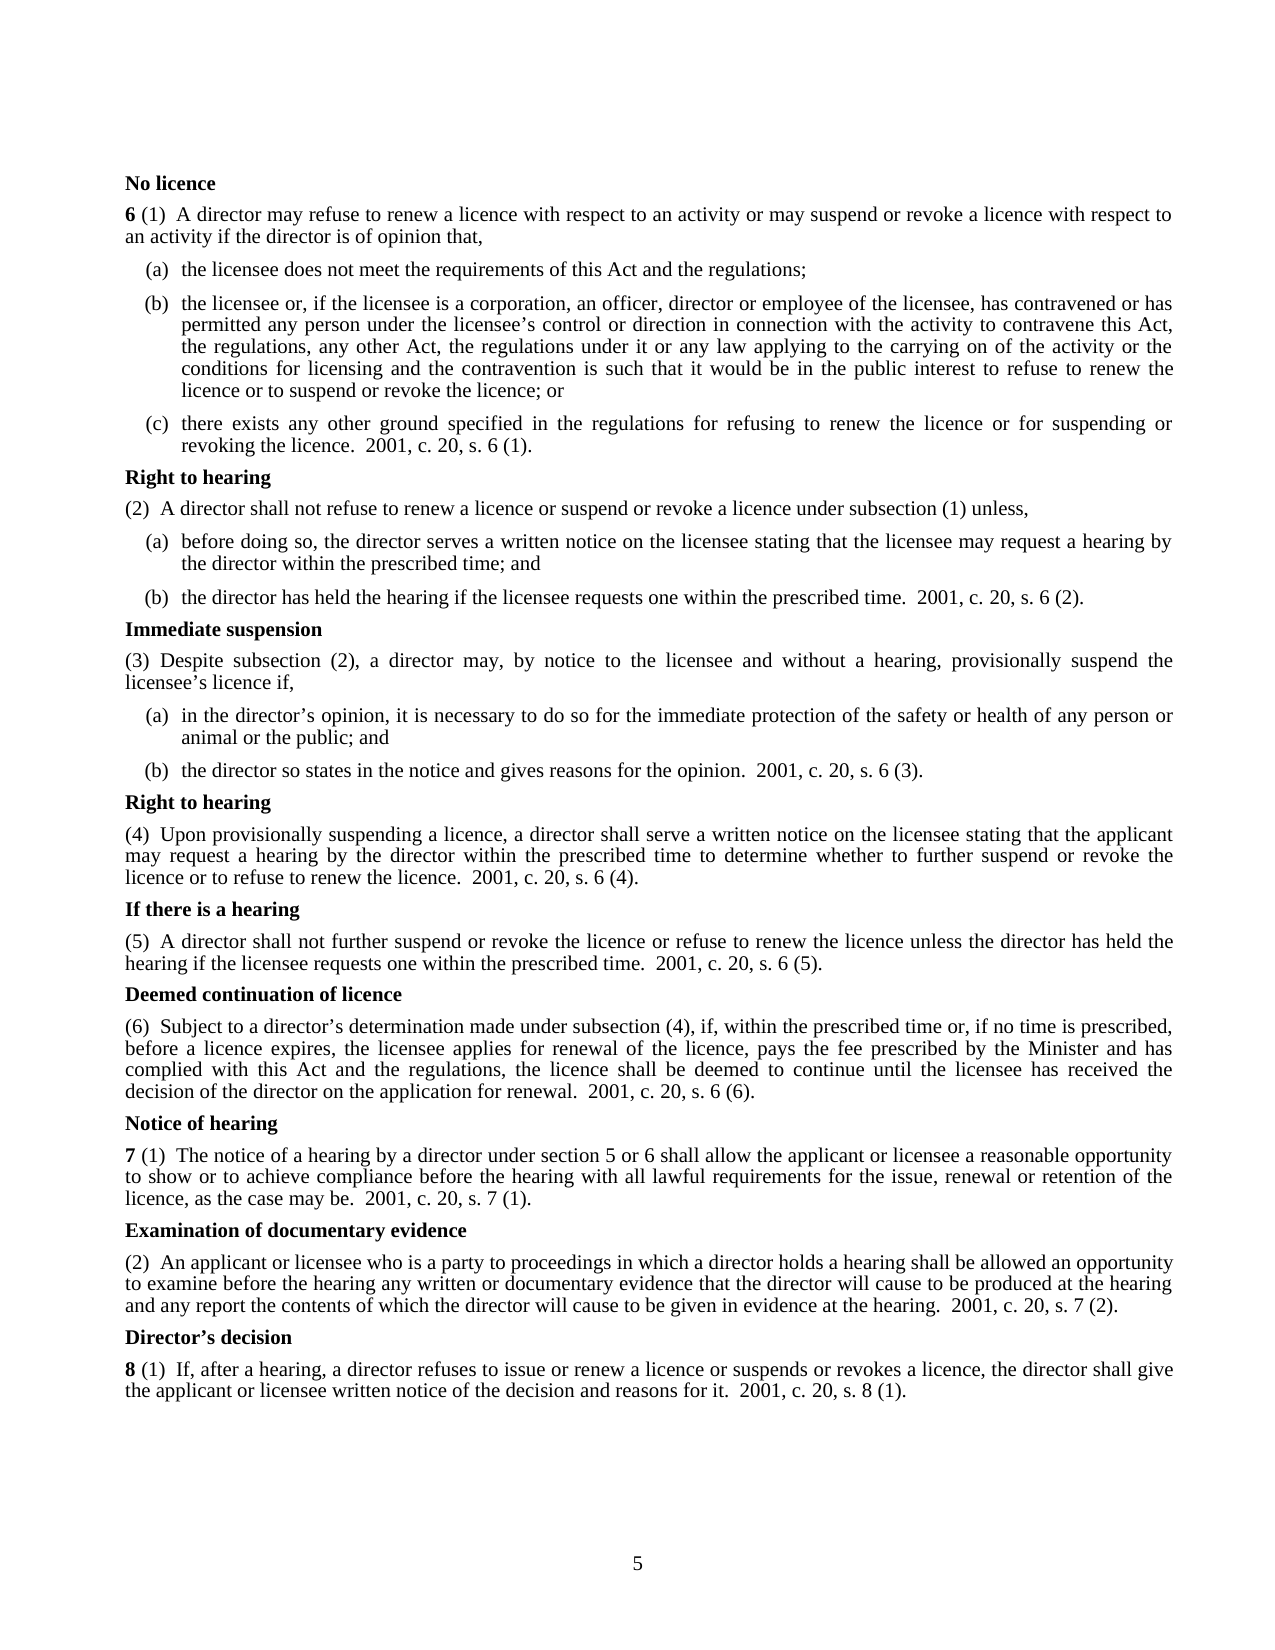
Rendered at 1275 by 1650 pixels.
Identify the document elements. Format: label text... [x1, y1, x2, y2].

text Right to hearing [125, 469, 1175, 488]
text Director’s decision [125, 1329, 1175, 1348]
text Examination of documentary evidence [125, 1222, 1175, 1241]
text 8 (1) If, after a hearing, a director refuses to issue or renew a licence or suspends or revokes a licence, the director shall give the applicant or licensee written notice of the decision and reasons for it. 2001, c. 20, s. 8 (1). [125, 1359, 1175, 1402]
text (2) A director shall not refuse to renew a licence or suspend or revoke a licence under subsection (1) unless, [125, 498, 1175, 520]
text (3) Despite subsection (2), a director may, by notice to the licensee and without a hearing, provisionally suspend the licensee’s licence if, [125, 650, 1175, 694]
text (b) the director has held the hearing if the licensee requests one within the prescribed time. 2001, c. 20, s. 6 (2). [125, 587, 1175, 608]
text 6 (1) A director may refuse to renew a licence with respect to an activity or may suspend or revoke a licence with respect to an activity if the director is of opinion that, [125, 204, 1175, 248]
text (a) the licensee does not meet the requirements of this Act and the regulations; [125, 259, 1175, 281]
text (b) the licensee or, if the licensee is a corporation, an officer, director or employee of the licensee, has contravened or has permitted any person under the licensee’s control or direction in connection with the activity to contravene this Act, the regulations, any other Act, the regulations under it or any law applying to the carrying on of the activity or the conditions for licensing and the contravention is such that it would be in the public interest to refuse to renew the licence or to suspend or revoke the licence; or [125, 293, 1175, 401]
text Deemed continuation of licence [125, 987, 1175, 1006]
text (c) there exists any other ground specified in the regulations for refusing to renew the licence or for suspending or revoking the licence. 2001, c. 20, s. 6 (1). [125, 413, 1175, 457]
text Notice of hearing [125, 1116, 1175, 1134]
text (4) Upon provisionally suspending a licence, a director shall serve a written notice on the licensee stating that the applicant may request a hearing by the director within the prescribed time to determine whether to further suspend or revoke the licence or to refuse to renew the licence. 2001, c. 20, s. 6 (4). [125, 824, 1175, 889]
text (6) Subject to a director’s determination made under subsection (4), if, within the prescribed time or, if no time is prescribed, before a licence expires, the licensee applies for renewal of the licence, pays the fee prescribed by the Minister and has complied with this Act and the regulations, the licence shall be deemed to continue until the licensee has received the decision of the director on the application for renewal. 2001, c. 20, s. 6 (6). [125, 1016, 1175, 1103]
text If there is a hearing [125, 902, 1175, 920]
text 7 (1) The notice of a hearing by a director under section 5 or 6 shall allow the applicant or licensee a reasonable opportunity to show or to achieve compliance before the hearing with all lawful requirements for the issue, renewal or retention of the licence, as the case may be. 2001, c. 20, s. 7 (1). [125, 1145, 1175, 1210]
text (b) the director so states in the notice and gives reasons for the opinion. 2001, c. 20, s. 6 (3). [125, 760, 1175, 782]
text Right to hearing [125, 794, 1175, 813]
text (2) An applicant or licensee who is a party to proceedings in which a director holds a hearing shall be allowed an opportunity to examine before the hearing any written or documentary evidence that the director will cause to be produced at the hearing and any report the contents of which the director will cause to be given in evidence at the hearing. 2001, c. 20, s. 7 (2). [125, 1252, 1175, 1317]
text No licence [125, 175, 1175, 194]
text (a) in the director’s opinion, it is necessary to do so for the immediate protection of the safety or health of any person or animal or the public; and [125, 705, 1175, 749]
text Immediate suspension [125, 621, 1175, 640]
text (a) before doing so, the director serves a written notice on the licensee stating that the licensee may request a hearing by the director within the prescribed time; and [125, 532, 1175, 575]
text (5) A director shall not further suspend or revoke the licence or refuse to renew the licence unless the director has held the hearing if the licensee requests one within the prescribed time. 2001, c. 20, s. 6 (5). [125, 931, 1175, 974]
